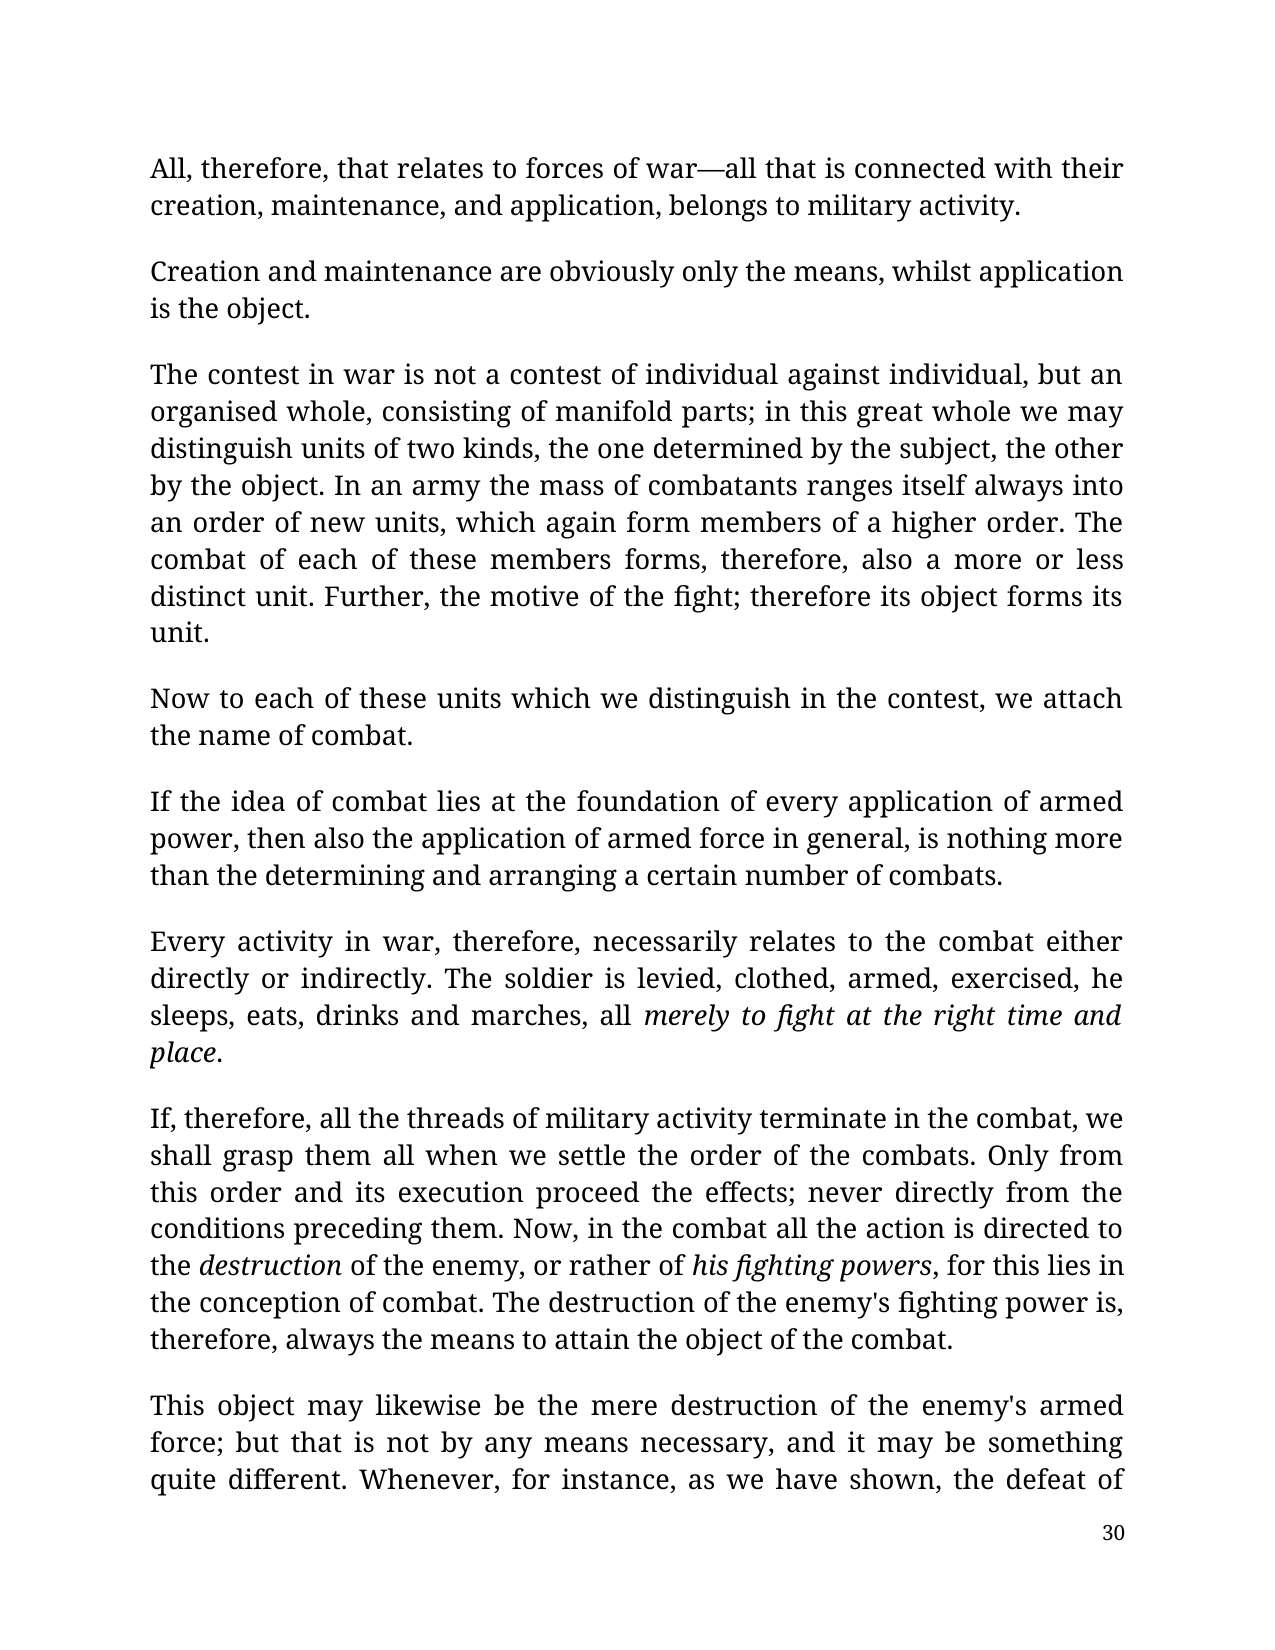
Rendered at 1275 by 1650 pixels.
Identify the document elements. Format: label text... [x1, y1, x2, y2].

text All, therefore, that relates to forces of war—all that is connected with their creation, maintenance, and application, belongs to military activity. [150, 150, 1125, 224]
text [150, 1387, 1125, 1497]
text Now to each of these units which we distinguish in the contest, we attach the name of combat. [150, 680, 1125, 754]
text If the idea of combat lies at the foundation of every application of armed power, then also the application of armed force in general, is nothing more than the determining and arranging a certain number of combats. [150, 783, 1125, 893]
text If, therefore, all the threads of military activity terminate in the combat, we shall grasp them all when we settle the order of the combats. Only from this order and its execution proceed the effects; never directly from the conditions preceding them. Now, in the combat all the action is directed to the destruction of the enemy, or rather of his fighting powers, for this lies in the conception of combat. The destruction of the enemy's fighting power is, therefore, always the means to attain the object of the combat. [150, 1099, 1125, 1357]
text The contest in war is not a contest of individual against individual, but an organised whole, consisting of manifold parts; in this great whole we may distinguish units of two kinds, the one determined by the subject, the other by the object. In an army the mass of combatants ranges itself always into an order of new units, which again form members of a higher order. The combat of each of these members forms, therefore, also a more or less distinct unit. Further, the motive of the fight; therefore its object forms its unit. [150, 356, 1125, 651]
text Every activity in war, therefore, necessarily relates to the combat either directly or indirectly. The soldier is levied, clothed, armed, exercised, he sleeps, eats, drinks and marches, all merely to fight at the right time and place. [150, 923, 1125, 1070]
text Creation and maintenance are obviously only the means, whilst application is the object. [150, 253, 1125, 327]
